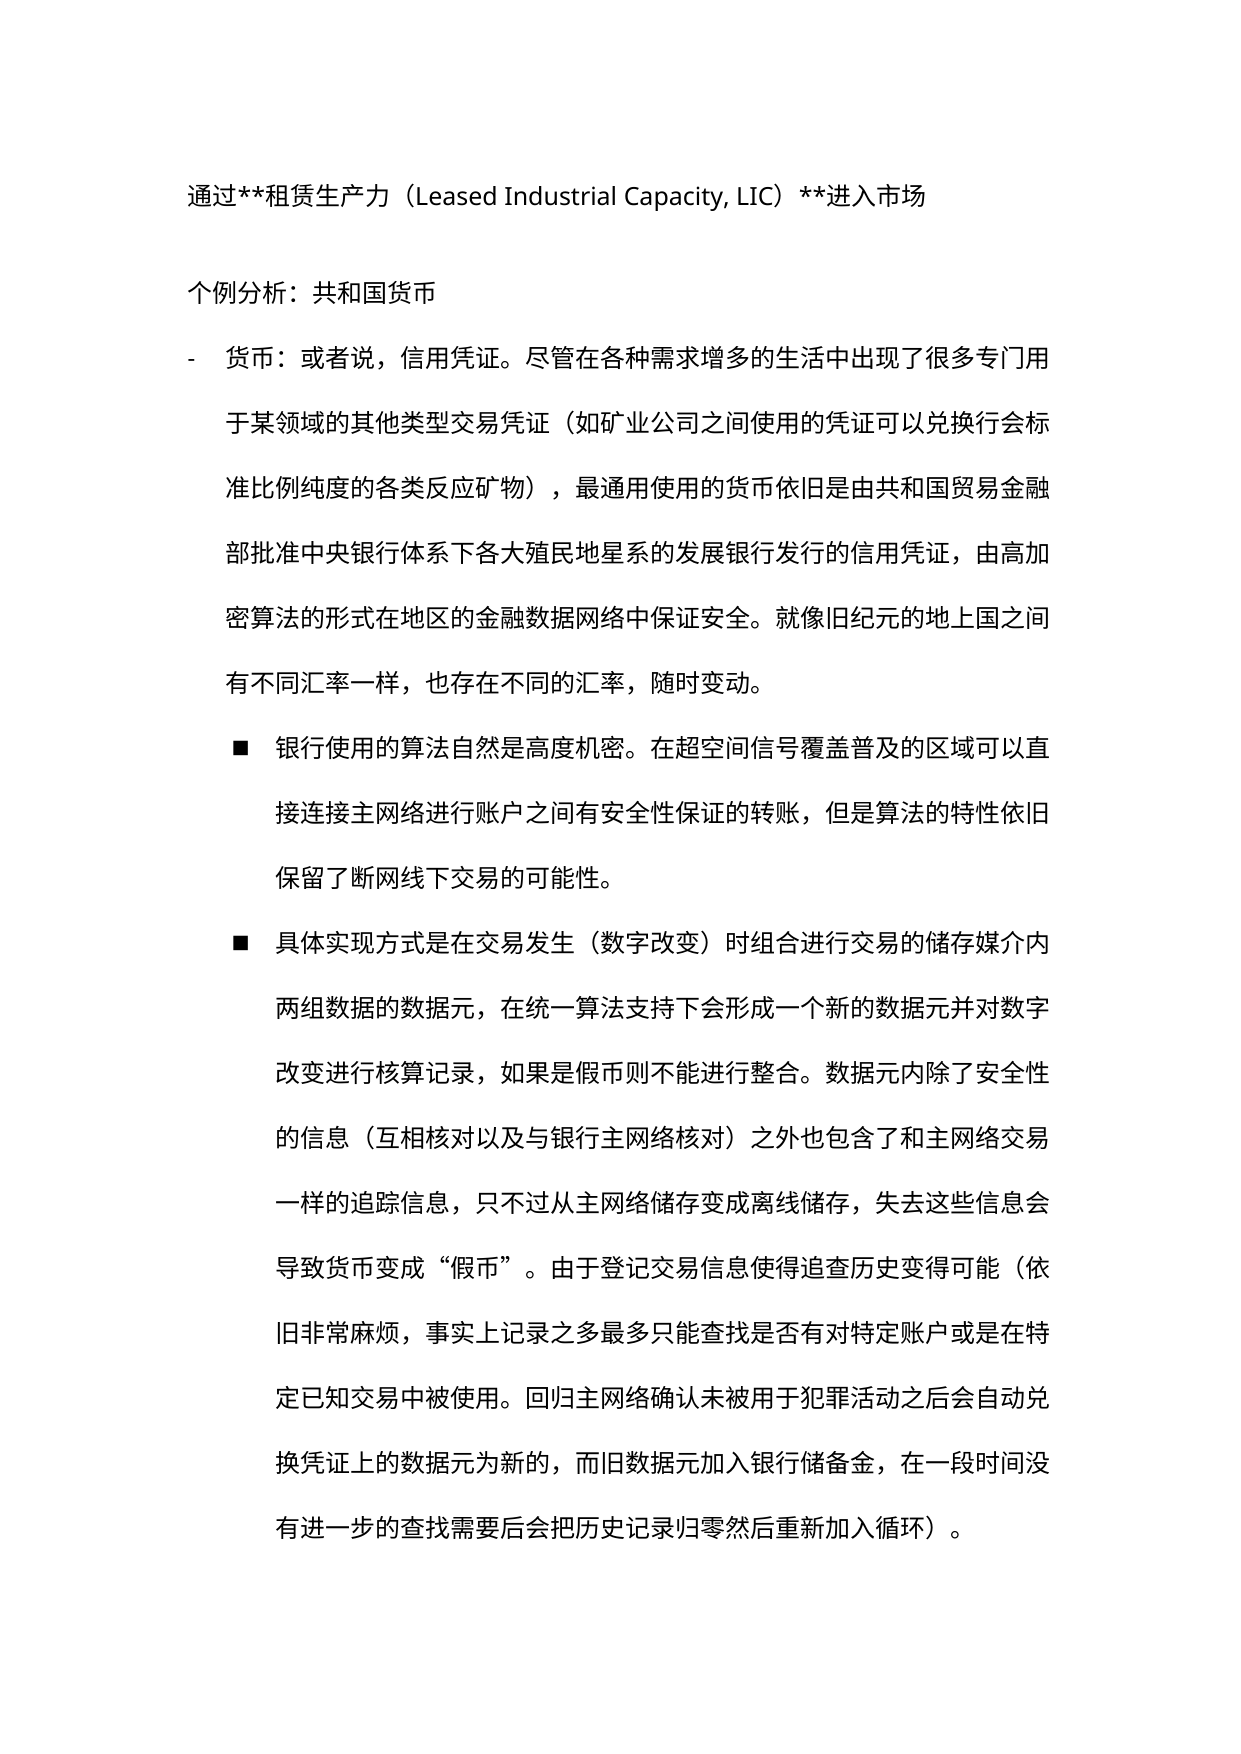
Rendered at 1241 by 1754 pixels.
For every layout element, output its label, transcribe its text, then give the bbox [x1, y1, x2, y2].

list 货币：或者说，信用凭证。尽管在各种需求增多的生活中出现了很多专门用于某领域的其他类型交易凭证（如矿业公司之间使用的凭证可以兑换行会标准比例纯度的各类反应矿物），最通用使用的货币依旧是由共和国贸易金融部批准中央银行体系下各大殖民地星系的发展银行发行的信用凭证，由高加密算法的形式在地区的金融数据网络中保证安全。就像旧纪元的地上国之间有不同汇率一样，也存在不同的汇率，随时变动。 [187, 324, 1053, 714]
list 银行使用的算法自然是高度机密。在超空间信号覆盖普及的区域可以直接连接主网络进行账户之间有安全性保证的转账，但是算法的特性依旧保留了断网线下交易的可能性。 [231, 714, 1053, 909]
text 通过**租赁生产力（Leased Industrial Capacity, LIC）**进入市场 [187, 162, 1053, 227]
text 个例分析：共和国货币 [187, 259, 1053, 324]
list 具体实现方式是在交易发生（数字改变）时组合进行交易的储存媒介内两组数据的数据元，在统一算法支持下会形成一个新的数据元并对数字改变进行核算记录，如果是假币则不能进行整合。数据元内除了安全性的信息（互相核对以及与银行主网络核对）之外也包含了和主网络交易一样的追踪信息，只不过从主网络储存变成离线储存，失去这些信息会导致货币变成“假币”。由于登记交易信息使得追查历史变得可能（依旧非常麻烦，事实上记录之多最多只能查找是否有对特定账户或是在特定已知交易中被使用。回归主网络确认未被用于犯罪活动之后会自动兑换凭证上的数据元为新的，而旧数据元加入银行储备金，在一段时间没有进一步的查找需要后会把历史记录归零然后重新加入循环）。 [231, 909, 1053, 1559]
